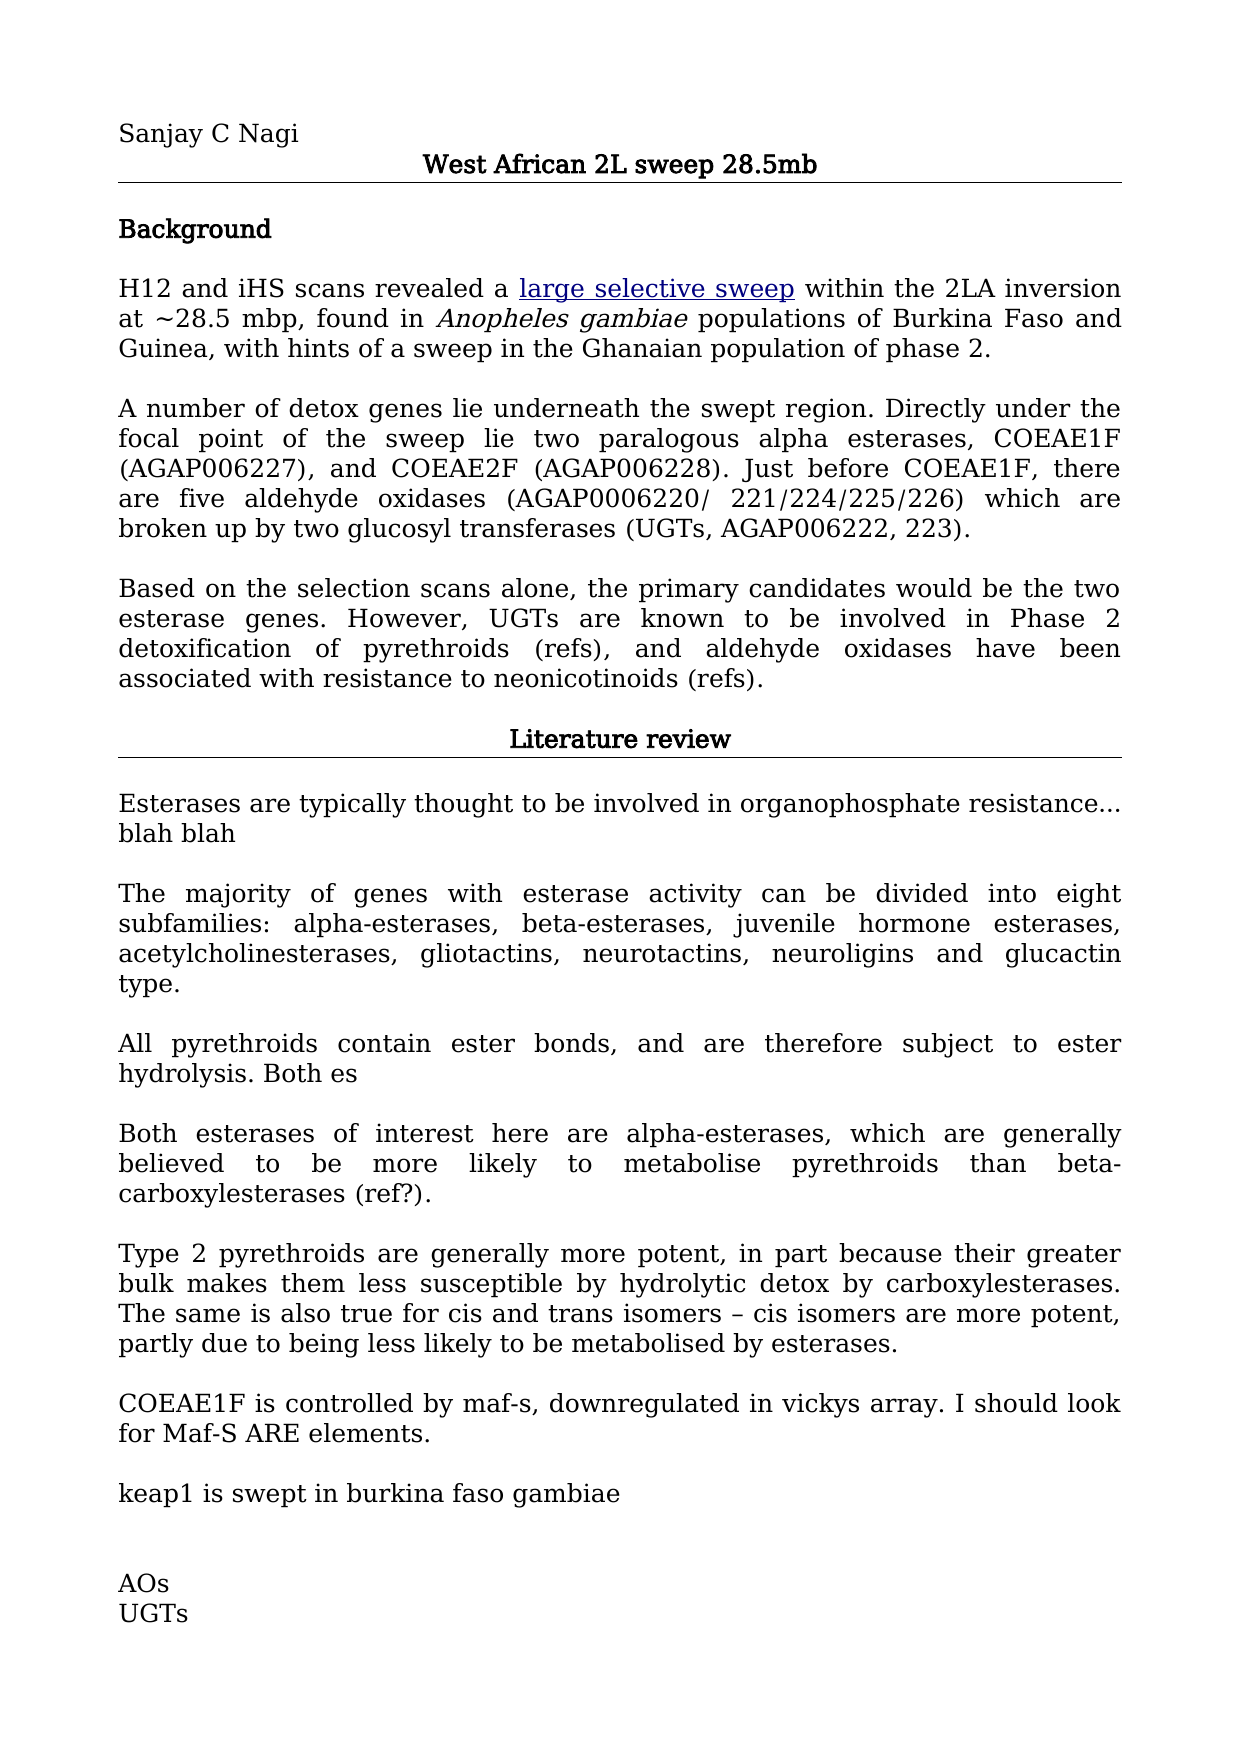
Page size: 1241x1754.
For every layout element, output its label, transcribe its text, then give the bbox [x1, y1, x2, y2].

text Type 2 pyrethroids are generally more potent, in part because their greater bulk makes them less susceptible by hydrolytic detox by carboxylesterases. The same is also true for cis and trans isomers – cis isomers are more potent, partly due to being less likely to be metabolised by esterases. [118, 1237, 1122, 1357]
text The majority of genes with esterase activity can be divided into eight subfamilies: alpha-esterases, beta-esterases, juvenile hormone esterases, acetylcholinesterases, gliotactins, neurotactins, neuroligins and glucactin type. [118, 877, 1122, 997]
text Both esterases of interest here are alpha-esterases, which are generally believed to be more likely to metabolise pyrethroids than beta-carboxylesterases (ref?). [118, 1117, 1122, 1207]
text H12 and iHS scans revealed a large selective sweep within the 2LA inversion at ~28.5 mbp, found in Anopheles gambiae populations of Burkina Faso and Guinea, with hints of a sweep in the Ghanaian population of phase 2. [118, 273, 1122, 363]
text COEAE1F is controlled by maf-s, downregulated in vickys array. I should look for Maf-S ARE elements. [118, 1387, 1122, 1447]
text All pyrethroids contain ester bonds, and are therefore subject to ester hydrolysis. Both es [118, 1027, 1122, 1087]
text keap1 is swept in burkina faso gambiae [118, 1477, 1122, 1507]
text Literature review [118, 723, 1122, 757]
text Based on the selection scans alone, the primary candidates would be the two esterase genes. However, UGTs are known to be involved in Phase 2 detoxification of pyrethroids (refs), and aldehyde oxidases have been associated with resistance to neonicotinoids (refs). [118, 573, 1122, 693]
text A number of detox genes lie underneath the swept region. Directly under the focal point of the sweep lie two paralogous alpha esterases, COEAE1F (AGAP006227), and COEAE2F (AGAP006228). Just before COEAE1F, there are five aldehyde oxidases (AGAP0006220/ 221/224/225/226) which are broken up by two glucosyl transferases (UGTs, AGAP006222, 223). [118, 393, 1122, 543]
text Sanjay C Nagi [118, 118, 1122, 148]
text AOs [118, 1567, 1122, 1597]
text Background [118, 213, 1122, 243]
text UGTs [118, 1597, 1122, 1627]
text Esterases are typically thought to be involved in organophosphate resistance…blah blah [118, 787, 1122, 847]
text West African 2L sweep 28.5mb [118, 148, 1122, 182]
